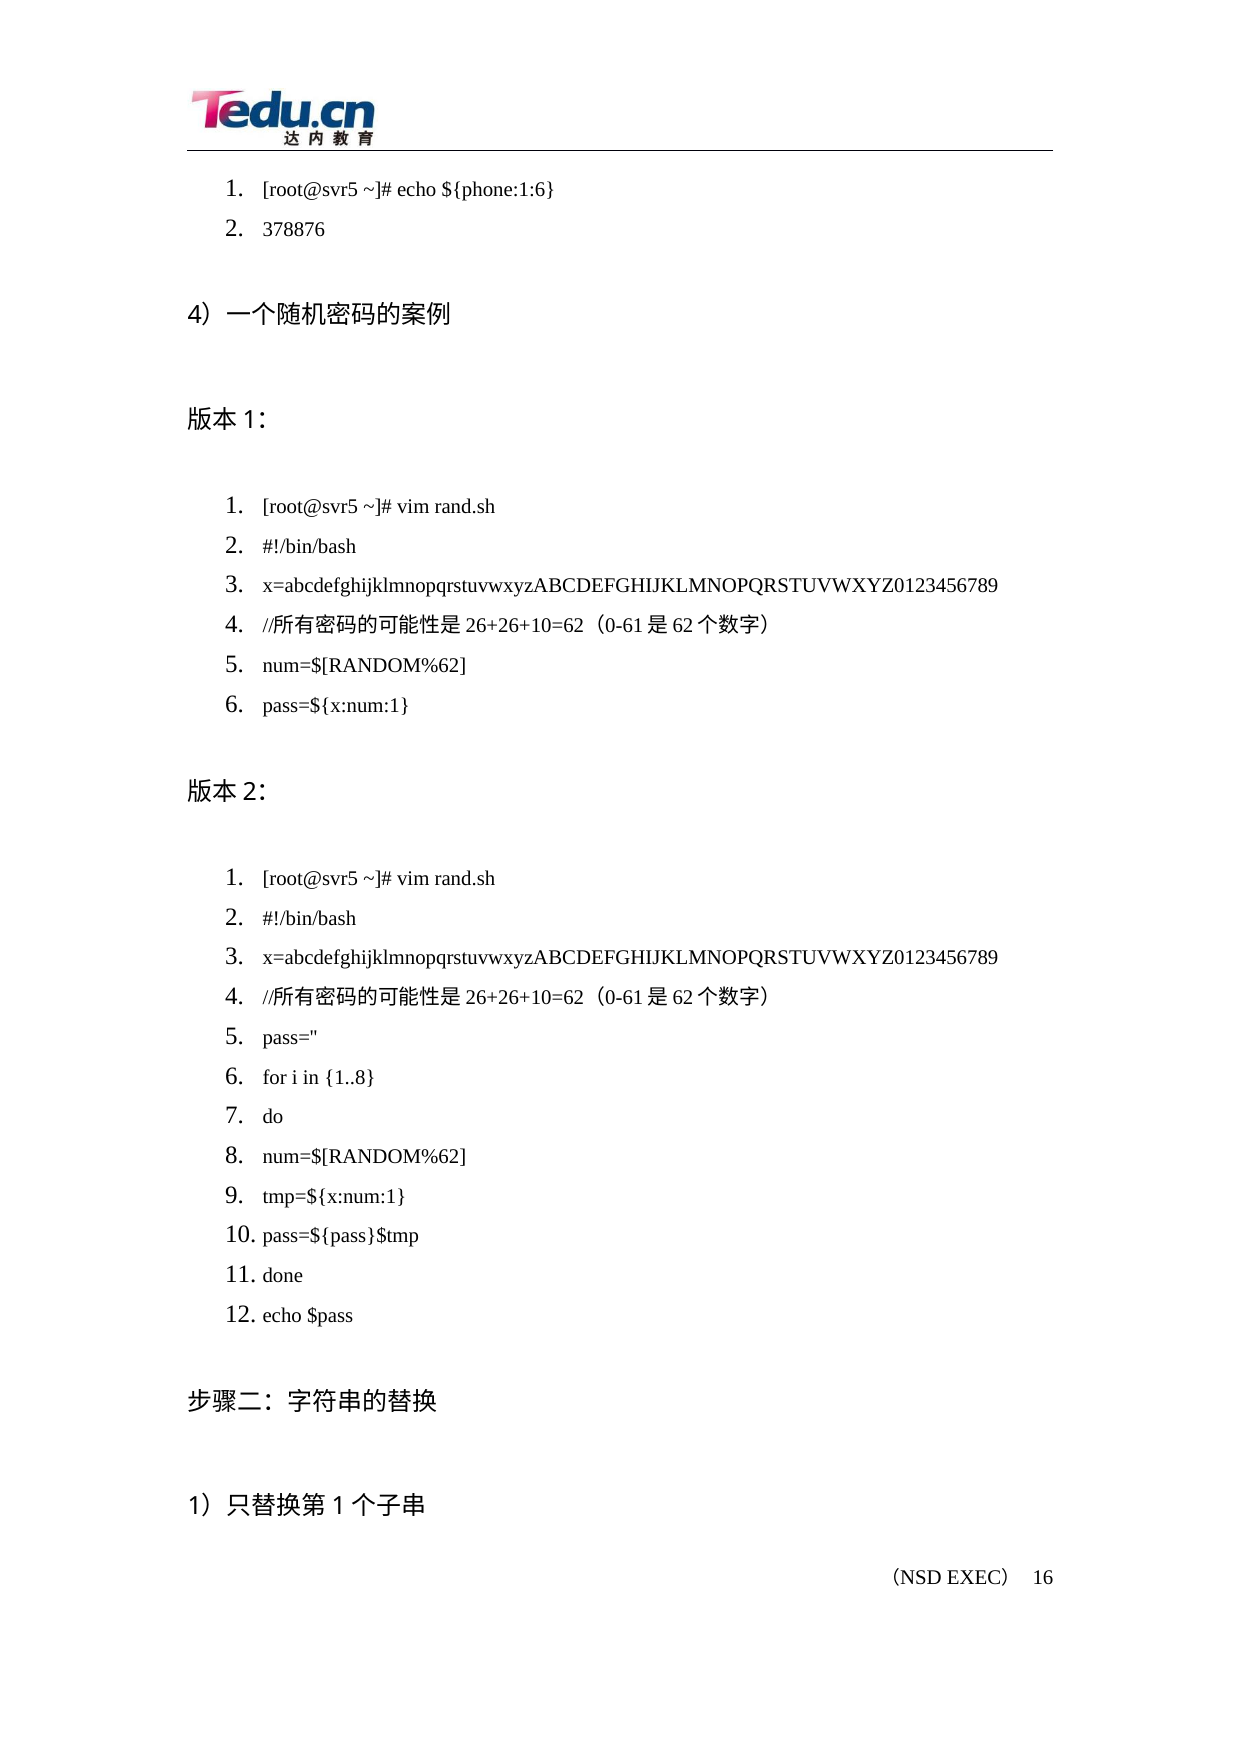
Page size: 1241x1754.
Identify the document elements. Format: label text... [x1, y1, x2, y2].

list [root@svr5 ~]# vim rand.sh [225, 859, 1053, 893]
list [root@svr5 ~]# echo ${phone:1:6} [225, 170, 1053, 204]
list #!/bin/bash [225, 899, 1053, 933]
text 1）只替换第1个子串 [187, 1469, 1053, 1537]
list pass=${pass}$tmp [225, 1217, 1053, 1251]
list pass=${x:num:1} [225, 686, 1053, 720]
list tmp=${x:num:1} [225, 1177, 1053, 1211]
list echo $pass [225, 1296, 1053, 1330]
list x=abcdefghijklmnopqrstuvwxyzABCDEFGHIJKLMNOPQRSTUVWXYZ0123456789 [225, 567, 1053, 601]
list do [225, 1098, 1053, 1132]
text 版本2： [187, 755, 1053, 823]
list //所有密码的可能性是26+26+10=62（0-61是62个数字） [225, 978, 1053, 1012]
list x=abcdefghijklmnopqrstuvwxyzABCDEFGHIJKLMNOPQRSTUVWXYZ0123456789 [225, 939, 1053, 973]
list //所有密码的可能性是26+26+10=62（0-61是62个数字） [225, 607, 1053, 641]
text 4）一个随机密码的案例 [187, 279, 1053, 347]
list #!/bin/bash [225, 527, 1053, 561]
text 版本1： [187, 383, 1053, 451]
list [root@svr5 ~]# vim rand.sh [225, 487, 1053, 521]
list done [225, 1257, 1053, 1291]
list num=$[RANDOM%62] [225, 1137, 1053, 1171]
text 步骤二：字符串的替换 [187, 1365, 1053, 1433]
picture [187, 88, 379, 148]
list pass='' [225, 1018, 1053, 1052]
list 378876 [225, 210, 1053, 244]
list for i in {1..8} [225, 1058, 1053, 1092]
list num=$[RANDOM%62] [225, 647, 1053, 681]
